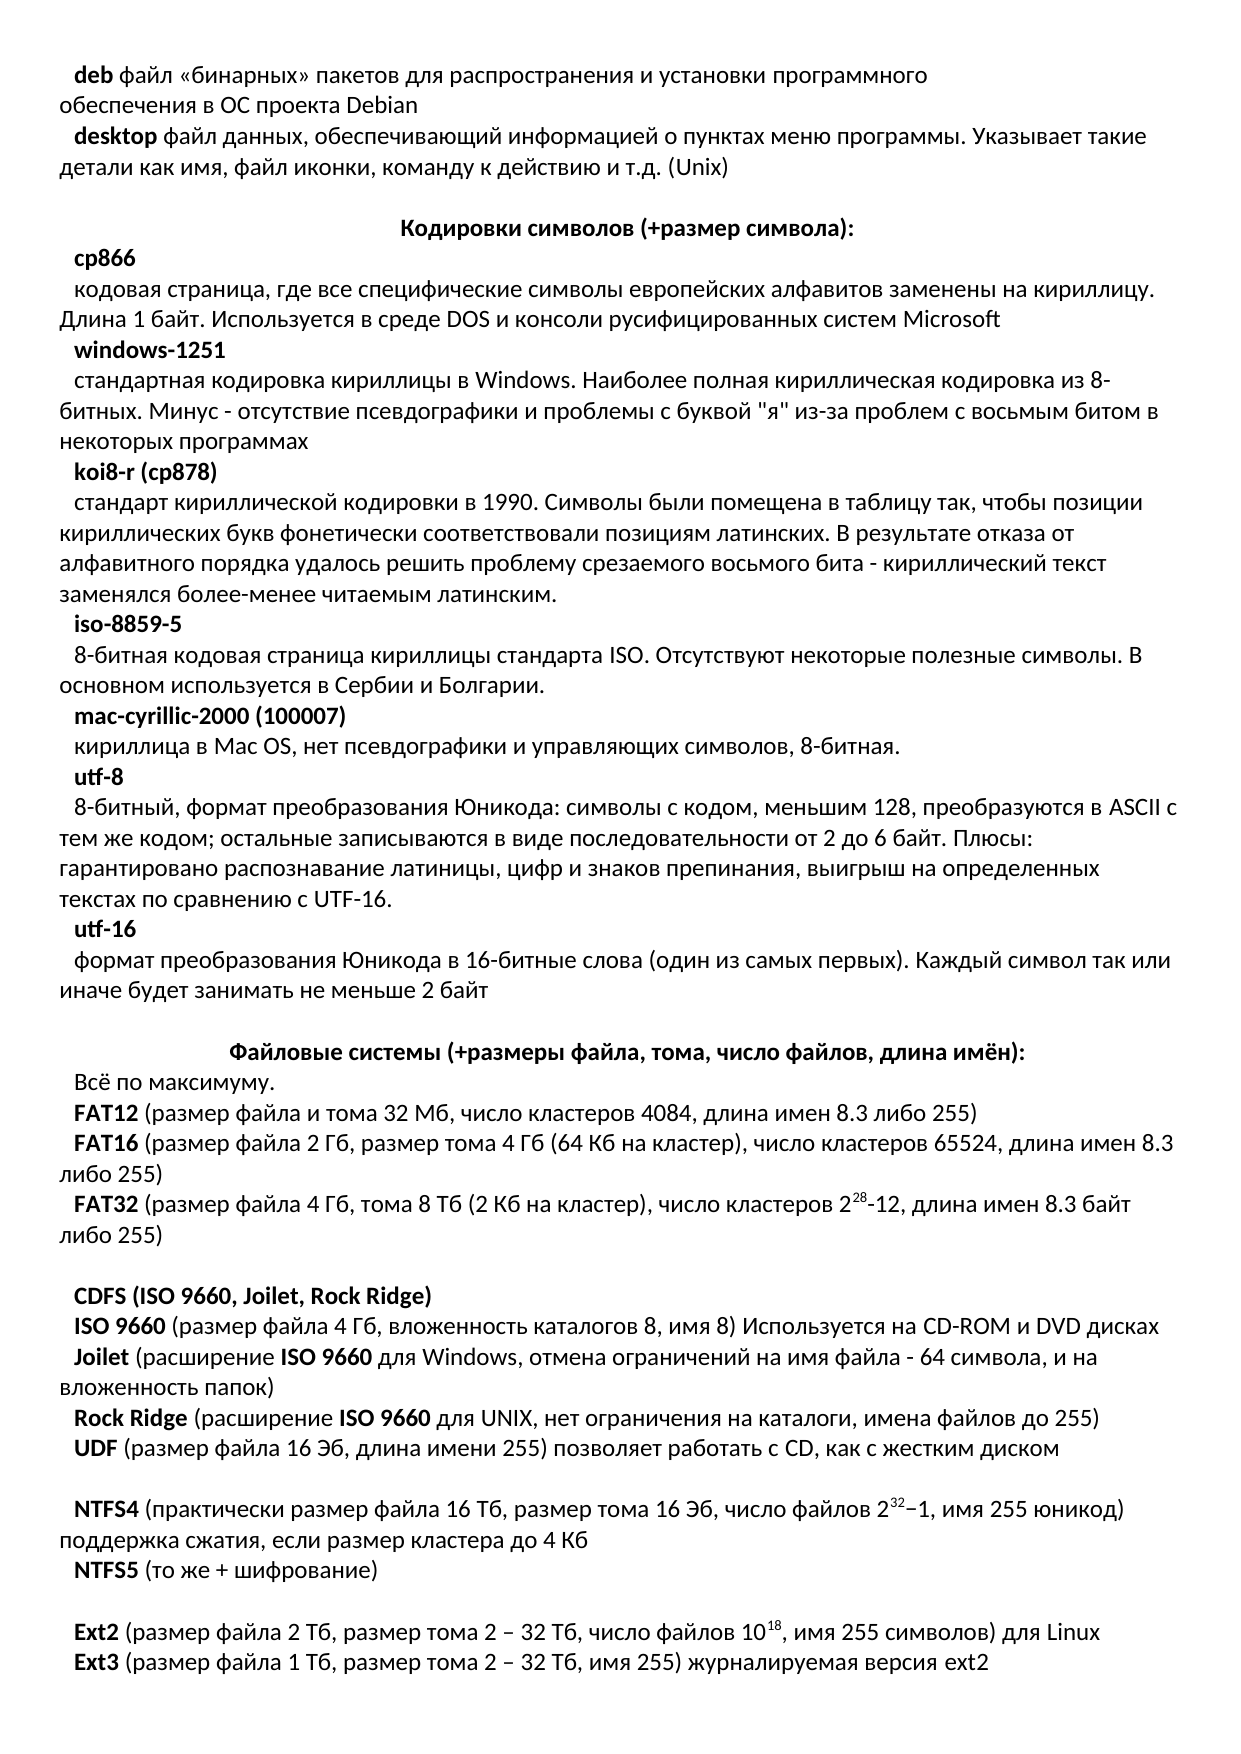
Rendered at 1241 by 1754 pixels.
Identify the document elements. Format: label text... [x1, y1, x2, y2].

text Ext3 (размер файла 1 Тб, размер тома 2 – 32 Тб, имя 255) журналируемая версия ext2 [59, 1646, 1181, 1677]
text Кодировки символов (+размер символа): [59, 212, 1181, 242]
text desktop файл данных, обеспечивающий информацией о пунктах меню программы. Указывает такие детали как имя, файл иконки, команду к действию и т.д. (Unix) [59, 120, 1181, 181]
text Joilet (расширение ISO 9660 для Windows, отмена ограничений на имя файла - 64 символа, и на вложенность папок) [59, 1341, 1181, 1402]
text FAT16 (размер файла 2 Гб, размер тома 4 Гб (64 Кб на кластер), число кластеров 65524, длина имен 8.3 либо 255) [59, 1127, 1181, 1188]
text FAT12 (размер файла и тома 32 Мб, число кластеров 4084, длина имен 8.3 либо 255) [59, 1097, 1181, 1127]
text кодовая страница, где все специфические символы европейских алфавитов заменены на кириллицу. Длина 1 байт. Используется в среде DOS и консоли русифицированных систем Microsoft [59, 273, 1181, 334]
text cp866 [59, 242, 1181, 273]
text UDF (размер файла 16 Эб, длина имени 255) позволяет работать с CD, как с жестким диском [59, 1432, 1181, 1463]
text ISO 9660 (размер файла 4 Гб, вложенность каталогов 8, имя 8) Используется на CD-ROM и DVD дисках [59, 1310, 1181, 1341]
text iso-8859-5 [59, 608, 1181, 639]
text mac-cyrillic-2000 (100007) [59, 700, 1181, 731]
text формат преобразования Юникода в 16-битные слова (один из самых первых). Каждый символ так или иначе будет занимать не меньше 2 байт [59, 944, 1181, 1005]
text 8-битная кодовая страница кириллицы стандарта ISO. Отсутствуют некоторые полезные символы. В основном используется в Сербии и Болгарии. [59, 639, 1181, 700]
text Файловые системы (+размеры файла, тома, число файлов, длина имён): [59, 1036, 1181, 1066]
text deb файл «бинарных» пакетов для распространения и установки программного обеспечения в ОС проекта Debian [59, 59, 1181, 120]
text utf-16 [59, 914, 1181, 944]
text koi8-r (cp878) [59, 456, 1181, 486]
text Всё по максимуму. [59, 1066, 1181, 1097]
text NTFS5 (то же + шифрование) [59, 1554, 1181, 1585]
text кириллица в Mac OS, нет псевдографики и управляющих символов, 8-битная. [59, 731, 1181, 761]
text CDFS (ISO 9660, Joilet, Rock Ridge) [59, 1280, 1181, 1310]
text utf-8 [59, 761, 1181, 792]
text Ext2 (размер файла 2 Тб, размер тома 2 – 32 Тб, число файлов 1018, имя 255 символов) для Linux [59, 1616, 1181, 1646]
text стандартная кодировка кириллицы в Windows. Наиболее полная кириллическая кодировка из 8-битных. Минус - отсутствие псевдографики и проблемы с буквой "я" из-за проблем с восьмым битом в некоторых программах [59, 364, 1181, 456]
text стандарт кириллической кодировки в 1990. Символы были помещена в таблицу так, чтобы позиции кириллических букв фонетически соответствовали позициям латинских. В результате отказа от алфавитного порядка удалось решить проблему срезаемого восьмого бита - кириллический текст заменялся более-менее читаемым латинским. [59, 486, 1181, 608]
text NTFS4 (практически размер файла 16 Тб, размер тома 16 Эб, число файлов 232−1, имя 255 юникод) поддержка сжатия, если размер кластера до 4 Кб [59, 1493, 1181, 1554]
text Rock Ridge (расширение ISO 9660 для UNIX, нет ограничения на каталоги, имена файлов до 255) [59, 1402, 1181, 1432]
text FAT32 (размер файла 4 Гб, тома 8 Тб (2 Кб на кластер), число кластеров 228-12, длина имен 8.3 байт либо 255) [59, 1188, 1181, 1249]
text windows-1251 [59, 334, 1181, 364]
text 8-битный, формат преобразования Юникода: символы с кодом, меньшим 128, преобразуются в ASCII с тем же кодом; остальные записываются в виде последовательности от 2 до 6 байт. Плюсы: гарантировано распознавание латиницы, цифр и знаков препинания, выигрыш на определенных текстах по сравнению с UTF-16. [59, 792, 1181, 914]
